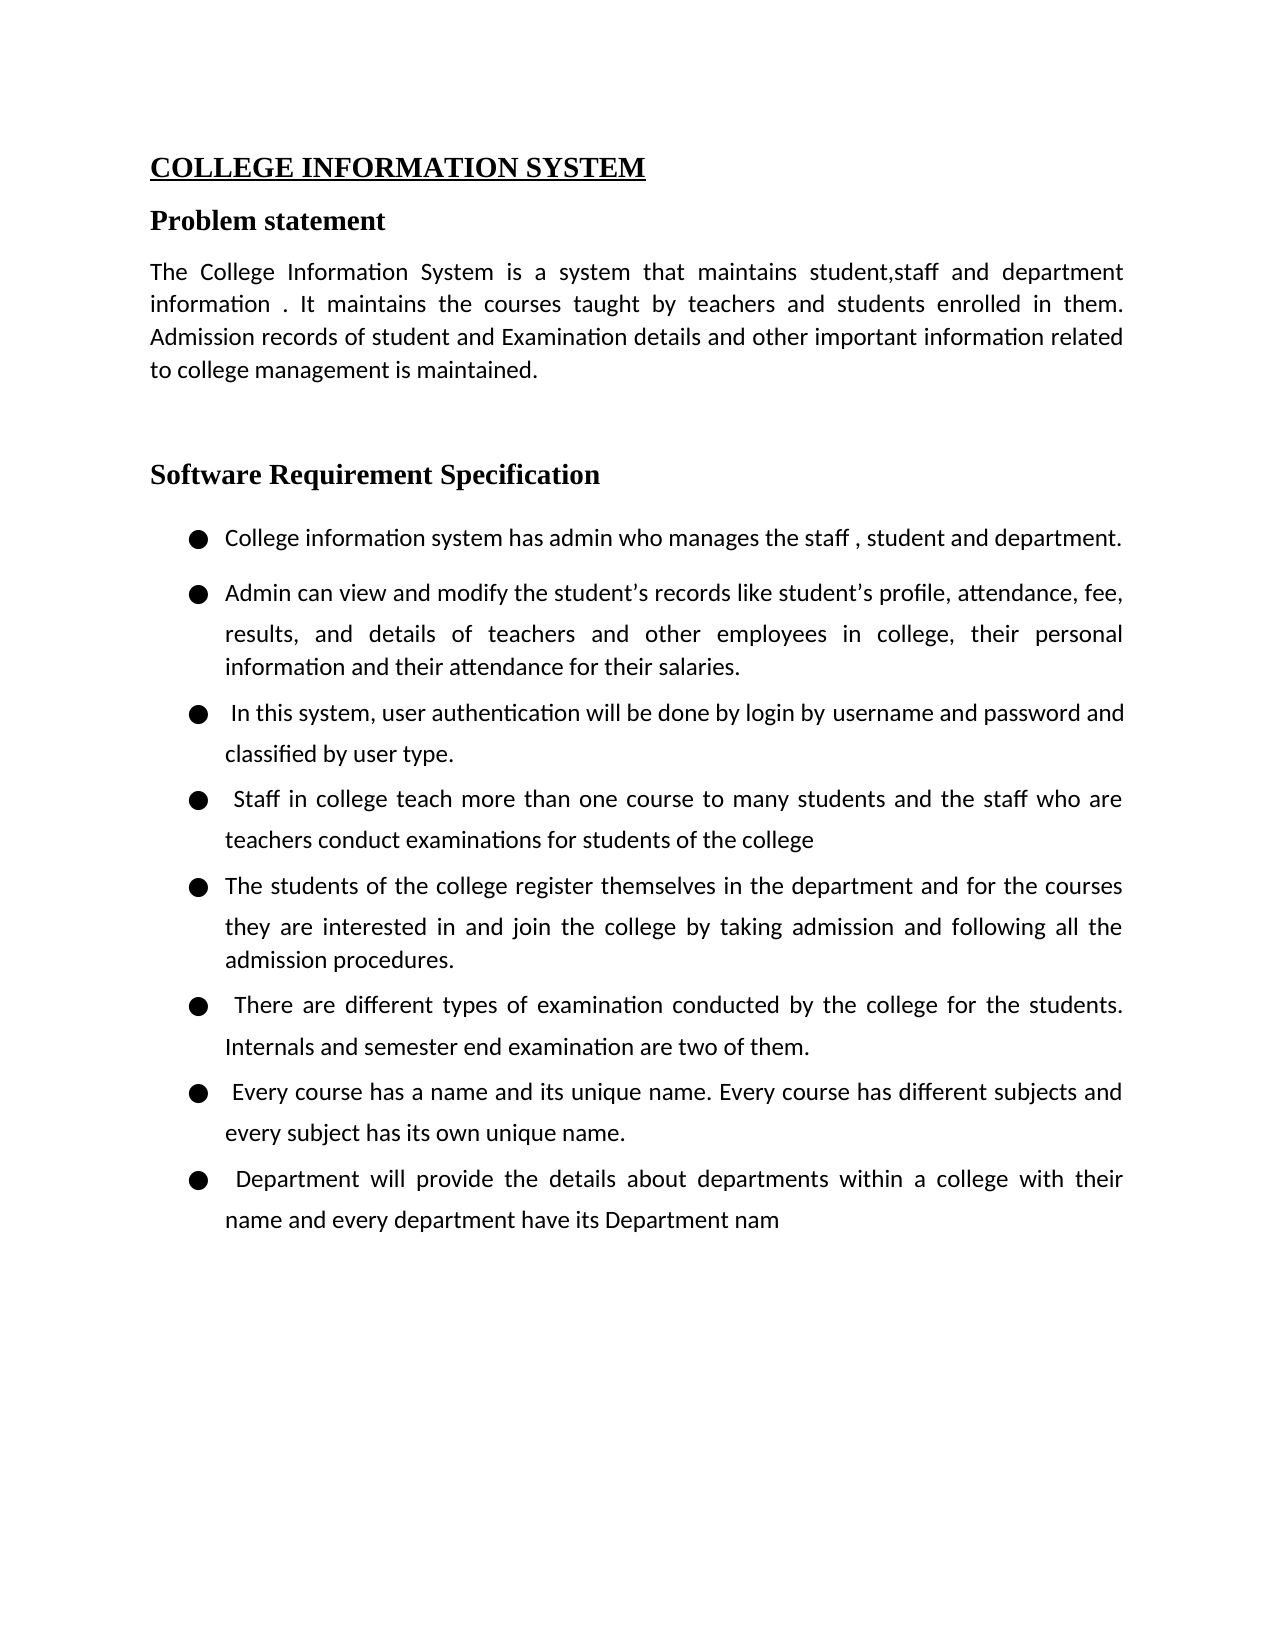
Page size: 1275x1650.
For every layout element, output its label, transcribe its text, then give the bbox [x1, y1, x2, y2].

list Department will provide the details about departments within a college with their name and every department have its Department nam [187, 1150, 1125, 1234]
text Problem statement [150, 203, 1125, 236]
list Admin can view and modify the student’s records like student’s profile, attendance, fee, results, and details of teachers and other employees in college, their personal information and their attendance for their salaries. [187, 565, 1125, 682]
list The students of the college register themselves in the department and for the courses they are interested in and join the college by taking admission and following all the admission procedures. [187, 857, 1125, 974]
text Software Requirement Specification [150, 457, 1125, 490]
list Every course has a name and its unique name. Every course has different subjects and every subject has its own unique name. [187, 1063, 1125, 1148]
list In this system, user authentication will be done by login by username and password and classified by user type. [187, 684, 1125, 768]
text The College Information System is a system that maintains student,staff and department information . It maintains the courses taught by teachers and students enrolled in them. Admission records of student and Examination details and other important information related to college management is maintained. [150, 256, 1125, 385]
text COLLEGE INFORMATION SYSTEM [150, 150, 1125, 183]
list College information system has admin who manages the staff , student and department. [187, 509, 1125, 561]
list Staff in college teach more than one course to many students and the staff who are teachers conduct examinations for students of the college [187, 771, 1125, 855]
list There are different types of examination conducted by the college for the students. Internals and semester end examination are two of them. [187, 977, 1125, 1061]
